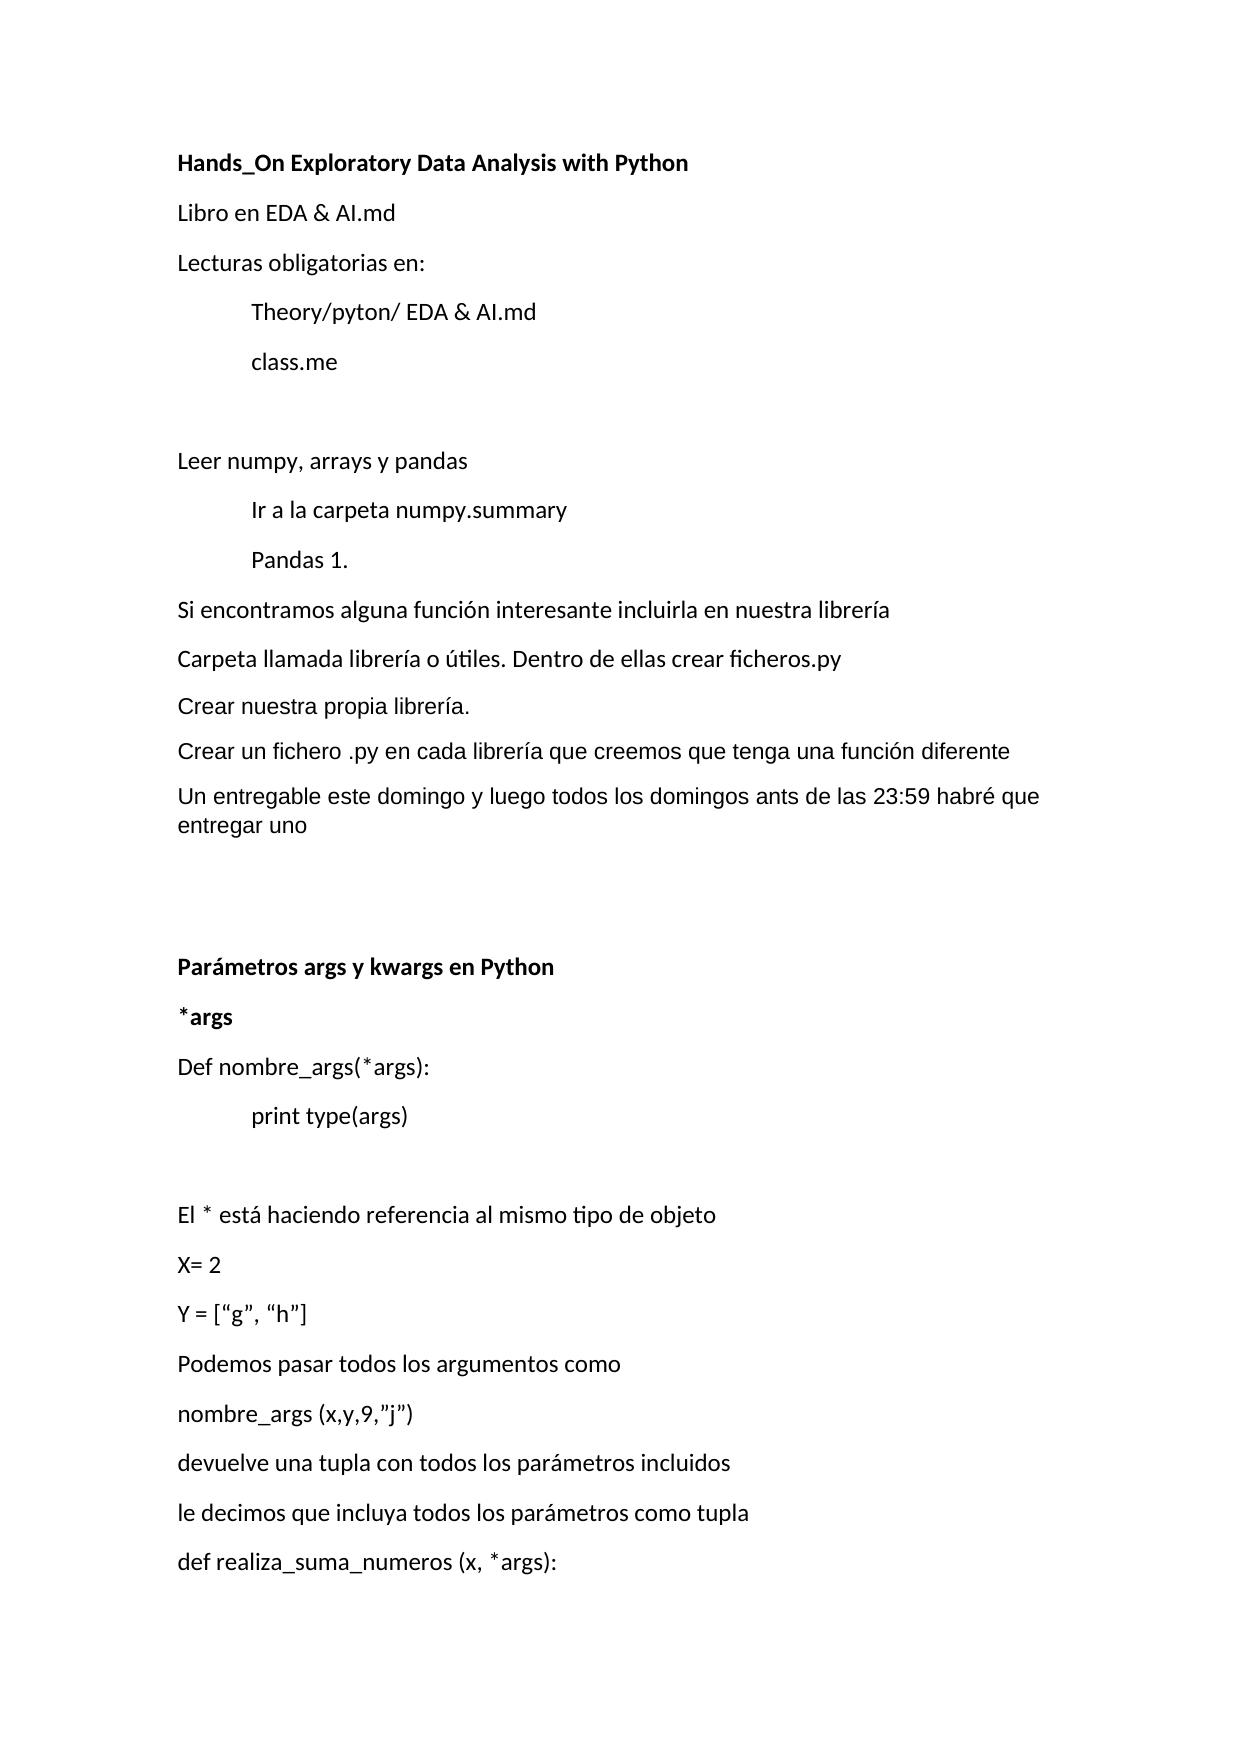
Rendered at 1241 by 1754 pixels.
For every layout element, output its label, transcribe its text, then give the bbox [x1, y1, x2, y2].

text nombre_args (x,y,9,”j”) [177, 1398, 1063, 1428]
text Leer numpy, arrays y pandas [177, 445, 1063, 476]
text Si encontramos alguna función interesante incluirla en nuestra librería [177, 594, 1063, 624]
text Un entregable este domingo y luego todos los domingos ants de las 23:59 habré que entregar uno [177, 783, 1063, 838]
text le decimos que incluya todos los parámetros como tupla [177, 1497, 1063, 1527]
text Crear un fichero .py en cada librería que creemos que tenga una función diferente [177, 738, 1063, 764]
text Theory/pyton/ EDA & AI.md [251, 296, 1063, 327]
text class.me [251, 346, 1063, 376]
text Carpeta llamada librería o útiles. Dentro de ellas crear ficheros.py [177, 643, 1063, 674]
text Libro en EDA & AI.md [177, 197, 1063, 228]
text Podemos pasar todos los argumentos como [177, 1348, 1063, 1379]
text X= 2 [177, 1249, 1063, 1279]
text *args [177, 1001, 1063, 1032]
text Ir a la carpeta numpy.summary [251, 495, 1063, 525]
text print type(args) [177, 1100, 1063, 1131]
text Y = [“g”, “h”] [177, 1298, 1063, 1329]
text El * está haciendo referencia al mismo tipo de objeto [177, 1199, 1063, 1230]
text def realiza_suma_numeros (x, *args): [177, 1546, 1063, 1577]
text Def nombre_args(*args): [177, 1051, 1063, 1081]
text Parámetros args y kwargs en Python [177, 951, 1063, 982]
text Hands_On Exploratory Data Analysis with Python [177, 148, 1063, 178]
text devuelve una tupla con todos los parámetros incluidos [177, 1447, 1063, 1478]
text Lecturas obligatorias en: [177, 247, 1063, 277]
text Pandas 1. [251, 544, 1063, 575]
text Crear nuestra propia librería. [177, 693, 1063, 719]
